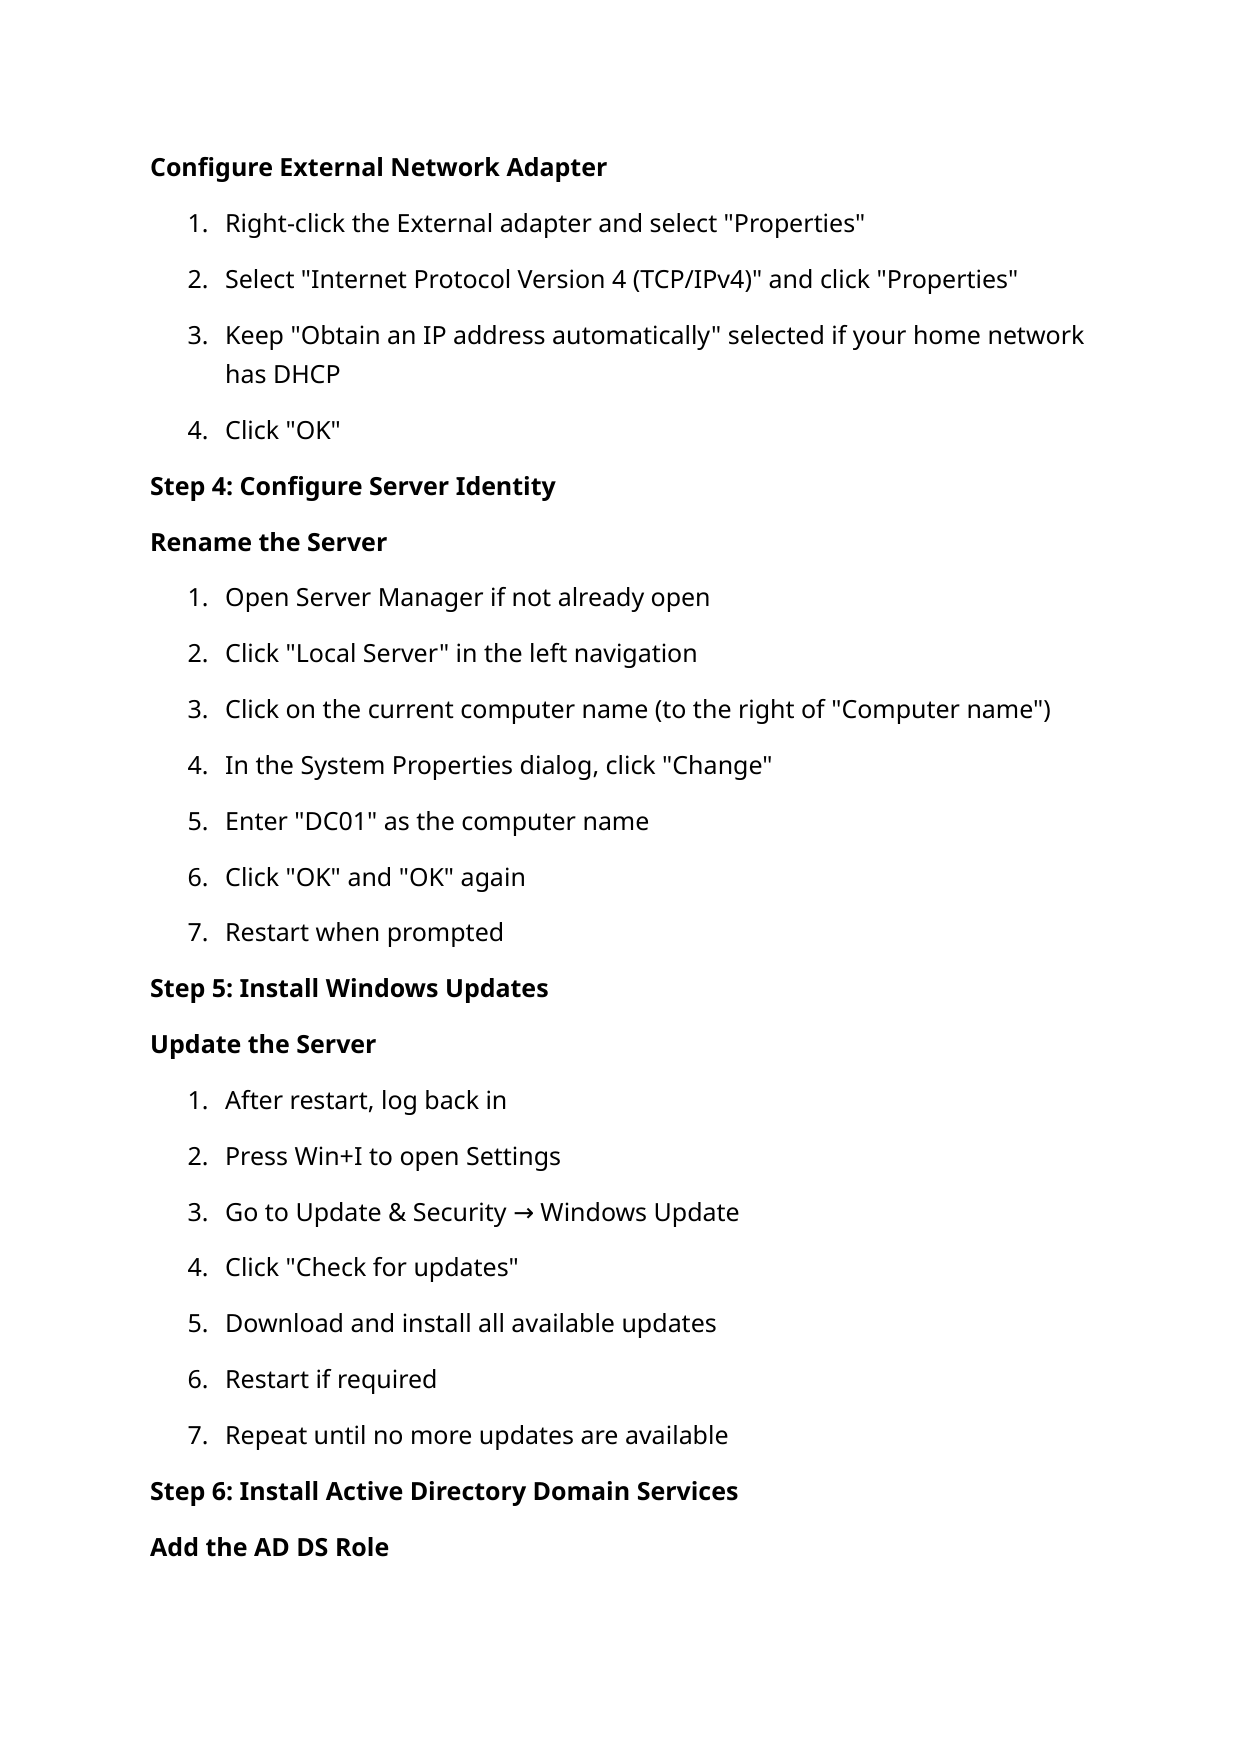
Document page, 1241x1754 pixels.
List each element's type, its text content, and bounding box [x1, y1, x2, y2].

list Open Server Manager if not already open [187, 580, 1090, 614]
list Repeat until no more updates are available [187, 1417, 1090, 1452]
list Enter "DC01" as the computer name [187, 803, 1090, 837]
list Select "Internet Protocol Version 4 (TCP/IPv4)" and click "Properties" [187, 262, 1090, 296]
list Keep "Obtain an IP address automatically" selected if your home network has DHCP [187, 317, 1090, 391]
list Restart if required [187, 1362, 1090, 1396]
list Press Win+I to open Settings [187, 1138, 1090, 1172]
list After restart, log back in [187, 1082, 1090, 1117]
list Click "OK" and "OK" again [187, 859, 1090, 893]
text Step 5: Install Windows Updates [150, 971, 1090, 1005]
list Click "Local Server" in the left navigation [187, 636, 1090, 670]
text Add the AD DS Role [150, 1529, 1090, 1563]
text Update the Server [150, 1027, 1090, 1061]
list Restart when prompted [187, 915, 1090, 949]
text Step 4: Configure Server Identity [150, 468, 1090, 502]
list Go to Update & Security → Windows Update [187, 1194, 1090, 1228]
list Click "OK" [187, 412, 1090, 447]
text Step 6: Install Active Directory Domain Services [150, 1473, 1090, 1507]
list Download and install all available updates [187, 1306, 1090, 1340]
list Right-click the External adapter and select "Properties" [187, 206, 1090, 240]
text Configure External Network Adapter [150, 150, 1090, 184]
list Click on the current computer name (to the right of "Computer name") [187, 692, 1090, 726]
text Rename the Server [150, 524, 1090, 558]
list In the System Properties dialog, click "Change" [187, 747, 1090, 782]
list Click "Check for updates" [187, 1250, 1090, 1284]
